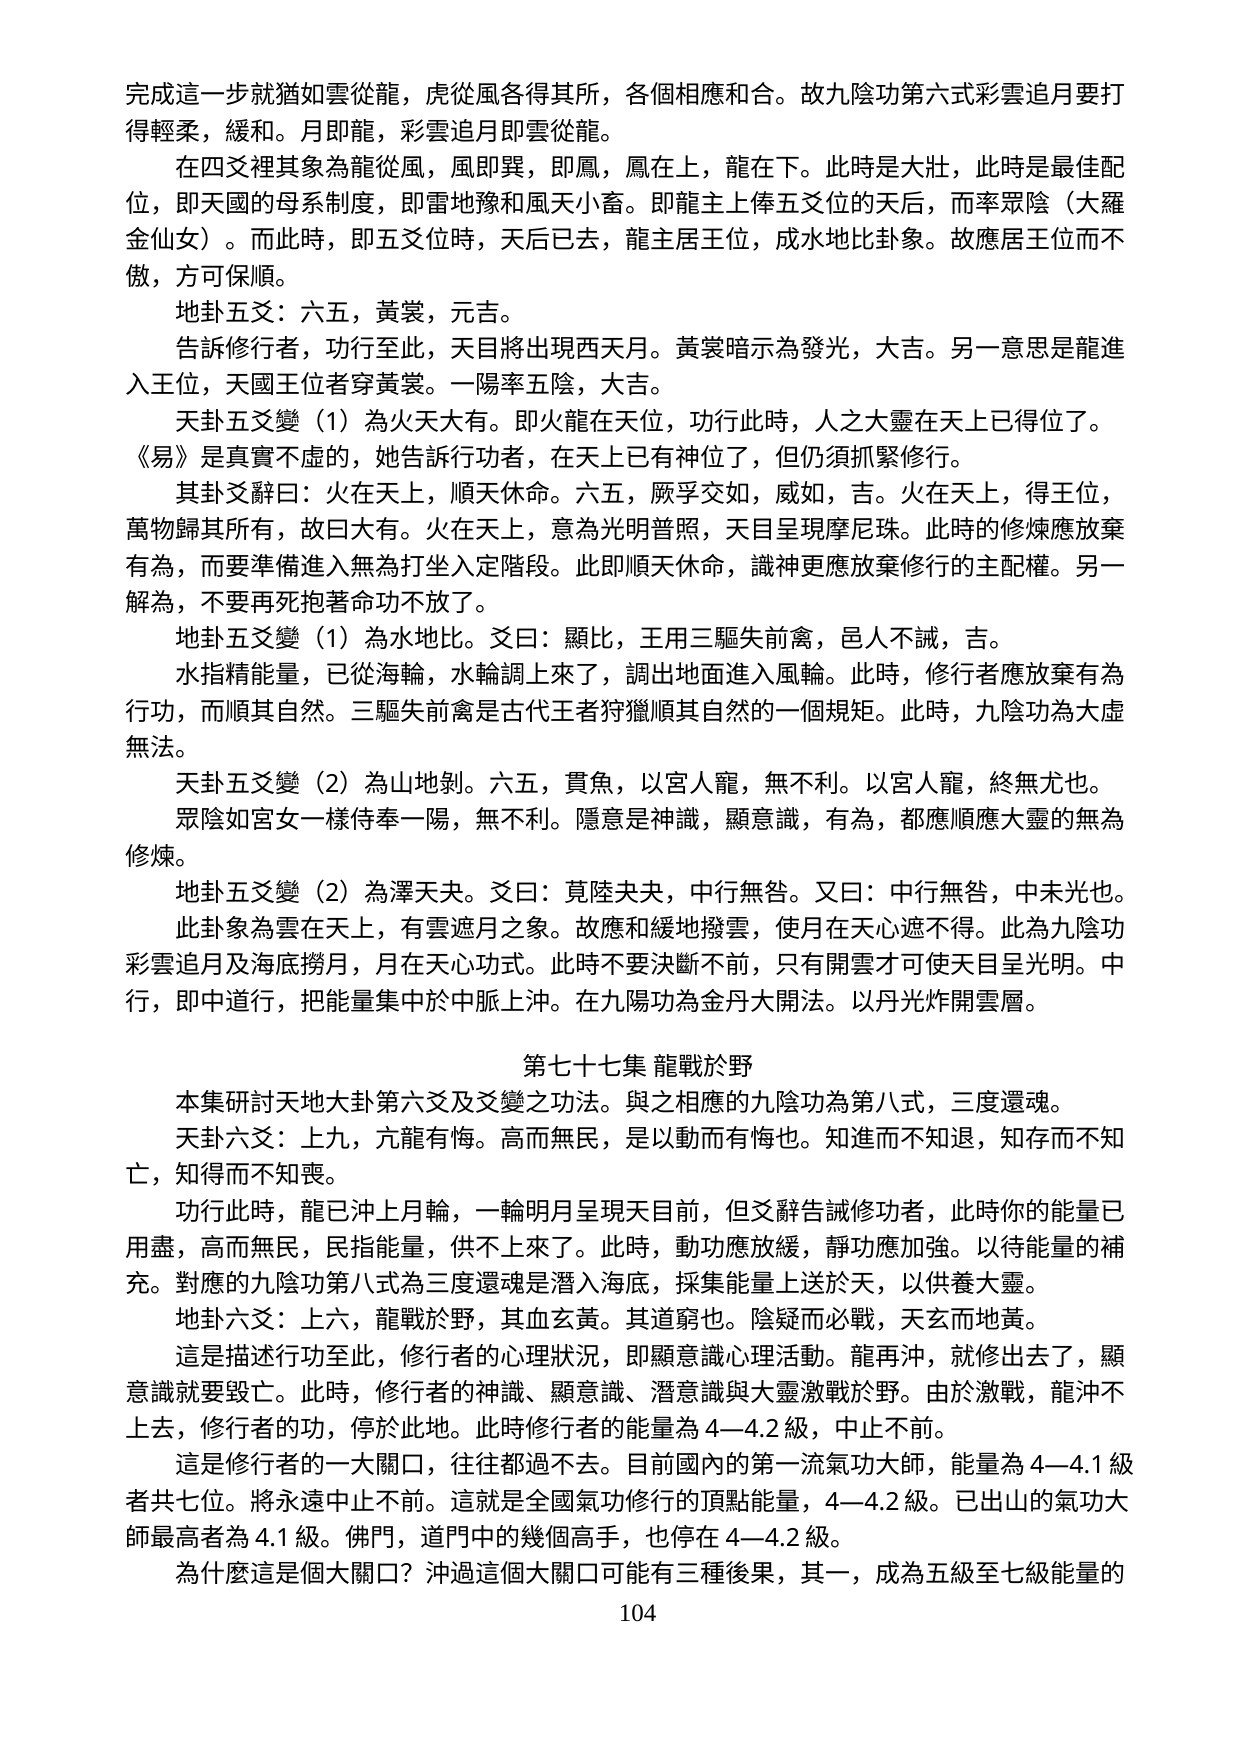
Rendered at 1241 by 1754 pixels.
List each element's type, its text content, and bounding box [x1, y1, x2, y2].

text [125, 1082, 1146, 1590]
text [125, 75, 1146, 1017]
text 第七十七集 龍戰於野 [292, 1046, 983, 1082]
